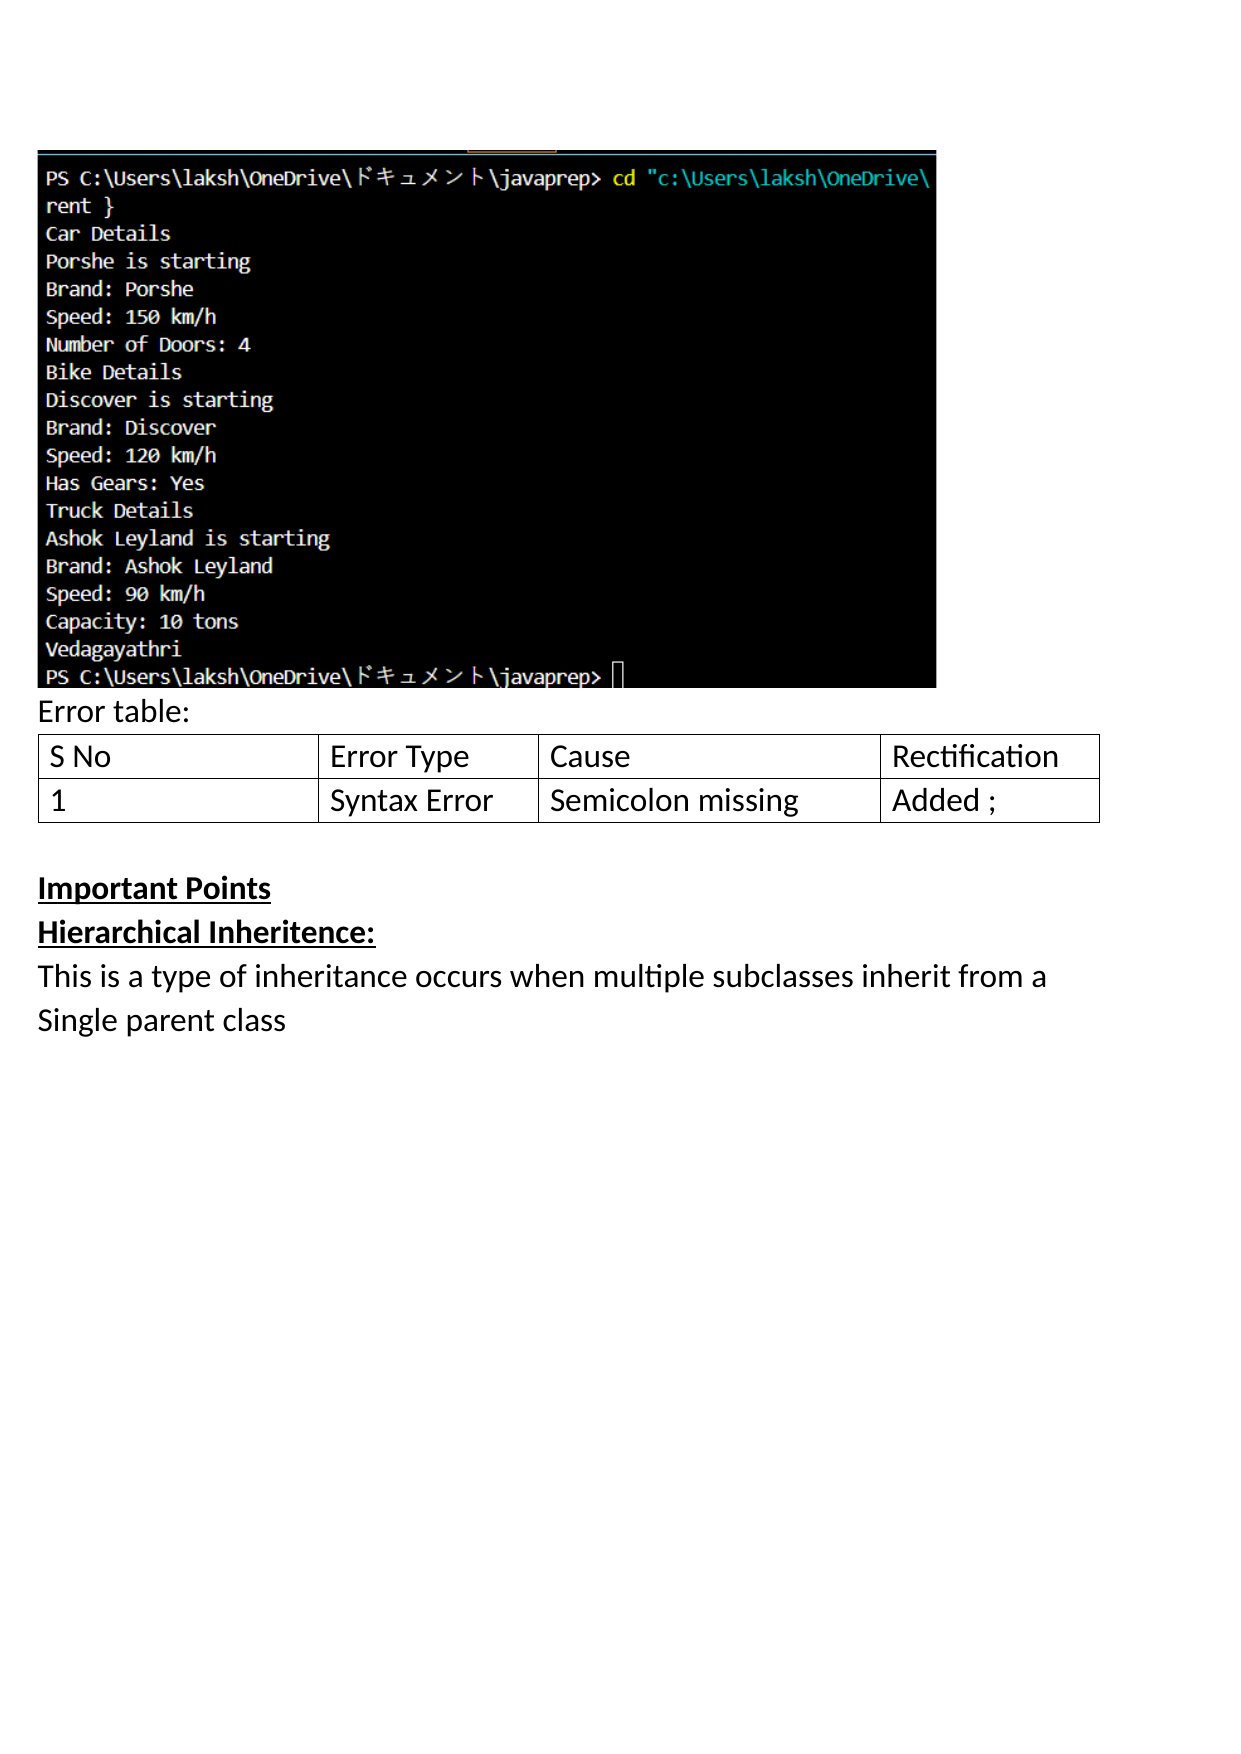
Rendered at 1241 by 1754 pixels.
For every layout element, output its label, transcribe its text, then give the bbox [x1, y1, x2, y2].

picture [37, 150, 937, 688]
table_cell Syntax Error [319, 779, 538, 822]
table_header Rectification [881, 735, 1099, 778]
table_header Error Type [319, 735, 538, 778]
table_header Cause [539, 735, 880, 778]
table_cell Semicolon missing [539, 779, 880, 822]
text This is a type of inheritance occurs when multiple subclasses inherit from a [37, 955, 1100, 996]
text Error table: [37, 690, 1100, 731]
table_cell Added ; [881, 779, 1099, 822]
table_cell 1 [39, 779, 318, 822]
text Hierarchical Inheritence: [37, 911, 1100, 952]
text Important Points [37, 867, 1100, 908]
text Single parent class [37, 999, 1100, 1039]
table_header S No [39, 735, 318, 778]
